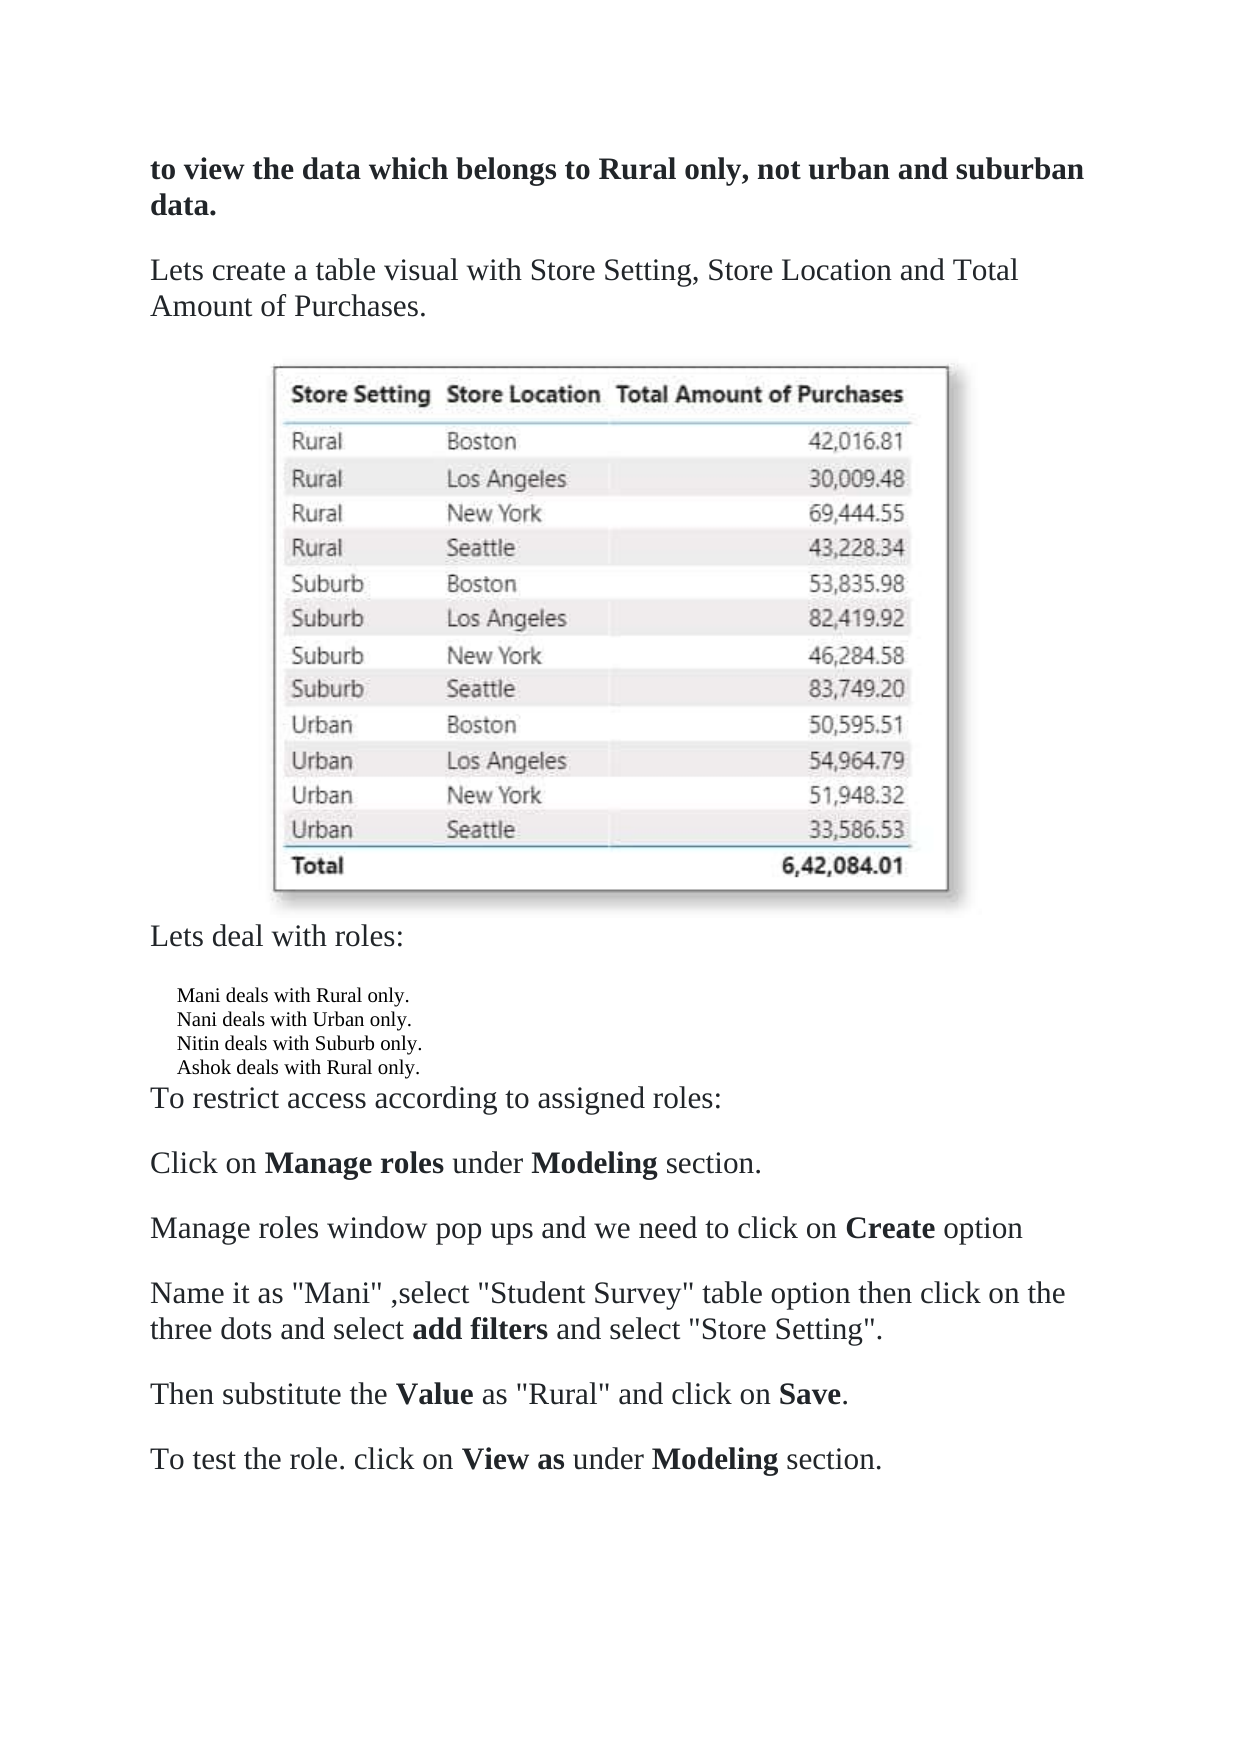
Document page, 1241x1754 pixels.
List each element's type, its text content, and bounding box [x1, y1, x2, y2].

text  Nani deals with Urban only. [150, 1007, 1090, 1031]
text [150, 150, 1090, 222]
text Manage roles window pop ups and we need to click on Create option [150, 1209, 1090, 1245]
text  Nitin deals with Suburb only. [150, 1031, 1090, 1055]
text Lets deal with roles: [150, 918, 1090, 954]
text  Ashok deals with Rural only. [150, 1055, 1090, 1079]
text To restrict access according to assigned roles: [150, 1079, 1090, 1115]
text Click on Manage roles under Modeling section. [150, 1144, 1090, 1180]
text To test the role. click on View as under Modeling section. [150, 1441, 1090, 1476]
picture [258, 352, 982, 918]
text  Mani deals with Rural only. [150, 983, 1090, 1007]
text Name it as "Mani" ,select "Student Survey" table option then click on the three dots and select add filters and select "Store Setting". [150, 1274, 1090, 1346]
text Lets create a table visual with Store Setting, Store Location and Total Amount of Purchases. [150, 251, 1090, 323]
text Then substitute the Value as "Rural" and click on Save. [150, 1375, 1090, 1411]
